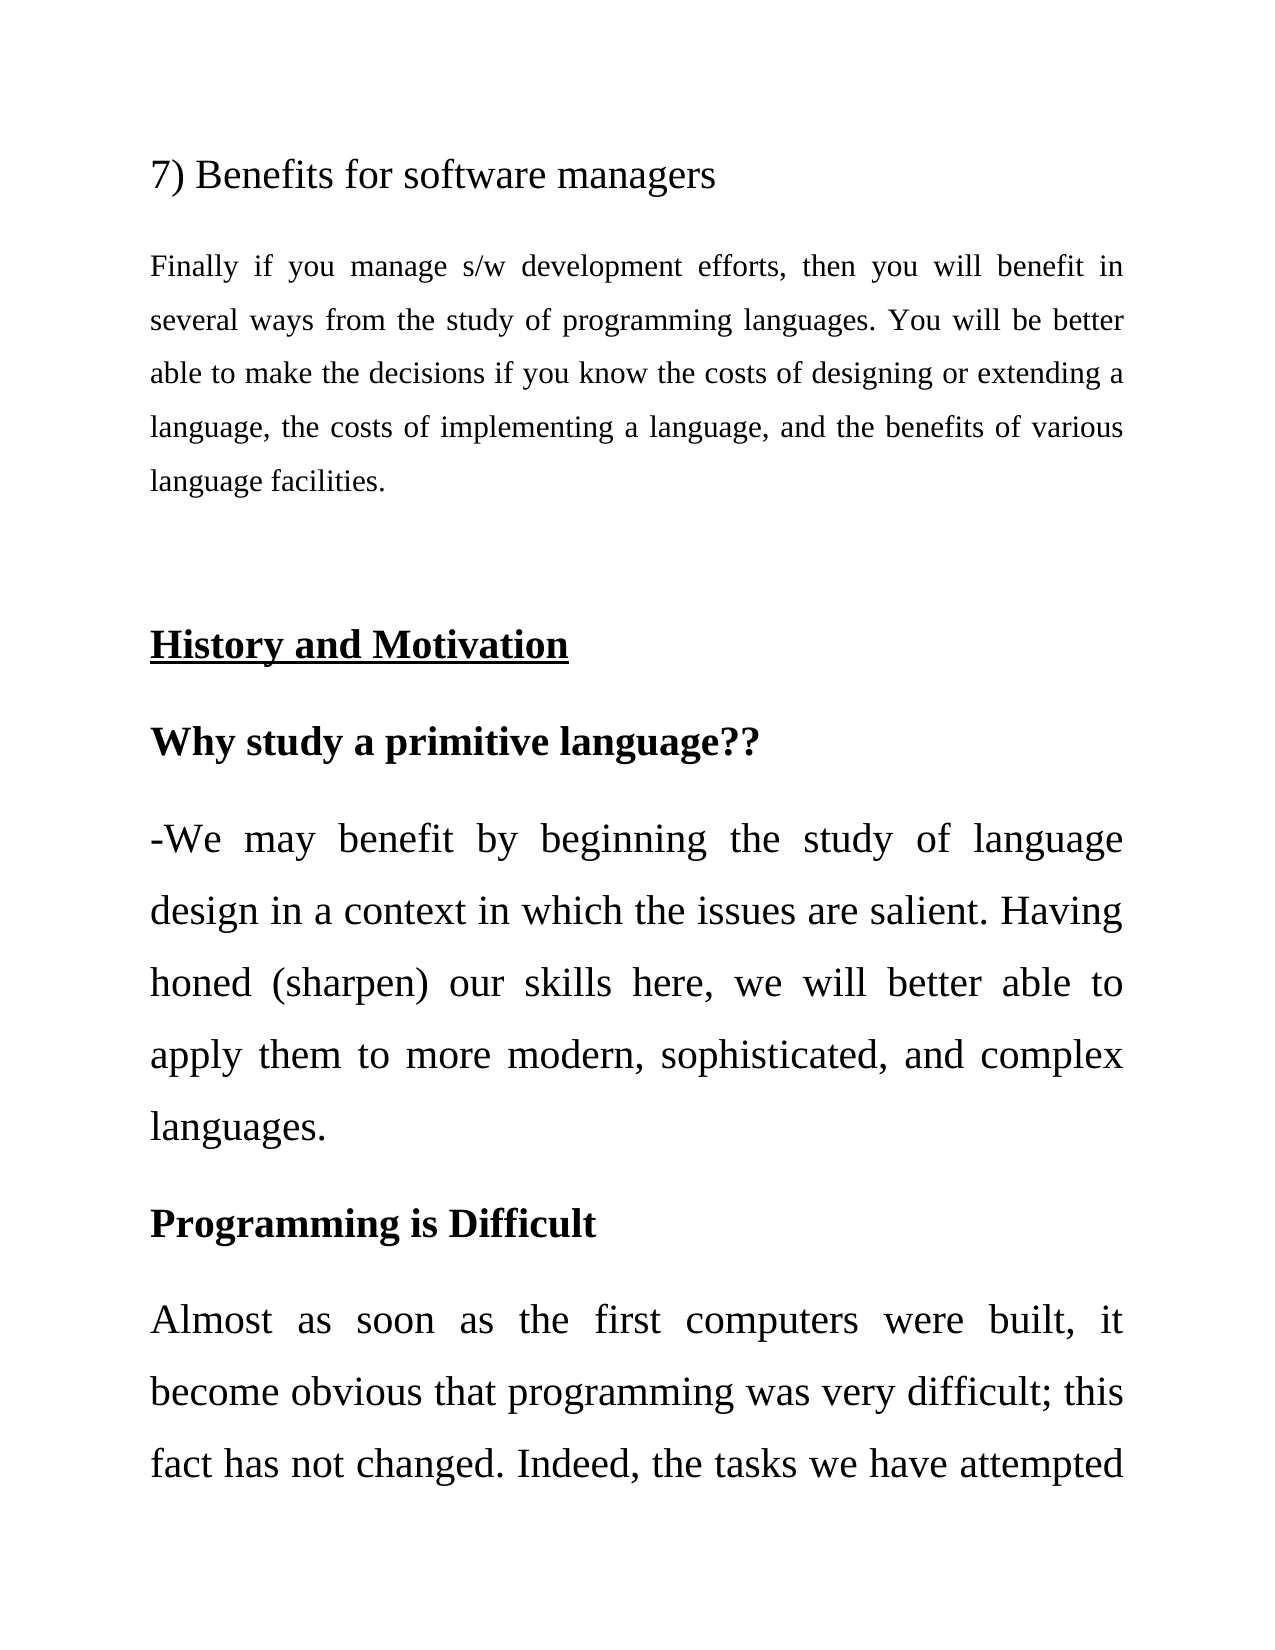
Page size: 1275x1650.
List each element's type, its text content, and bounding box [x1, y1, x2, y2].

text Why study a primitive language?? [150, 717, 1125, 765]
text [150, 1295, 1125, 1487]
text 7) Benefits for software managers [150, 150, 1125, 198]
text Finally if you manage s/w development efforts, then you will benefit in several ways from the study of programming languages. You will be better able to make the decisions if you know the costs of designing or extending a language, the costs of implementing a language, and the benefits of various language facilities. [150, 247, 1125, 498]
text -We may benefit by beginning the study of language design in a context in which the issues are salient. Having honed (sharpen) our skills here, we will better able to apply them to more modern, sophisticated, and complex languages. [150, 814, 1125, 1149]
text History and Motivation [150, 620, 1125, 668]
text Programming is Difficult [150, 1198, 1125, 1246]
